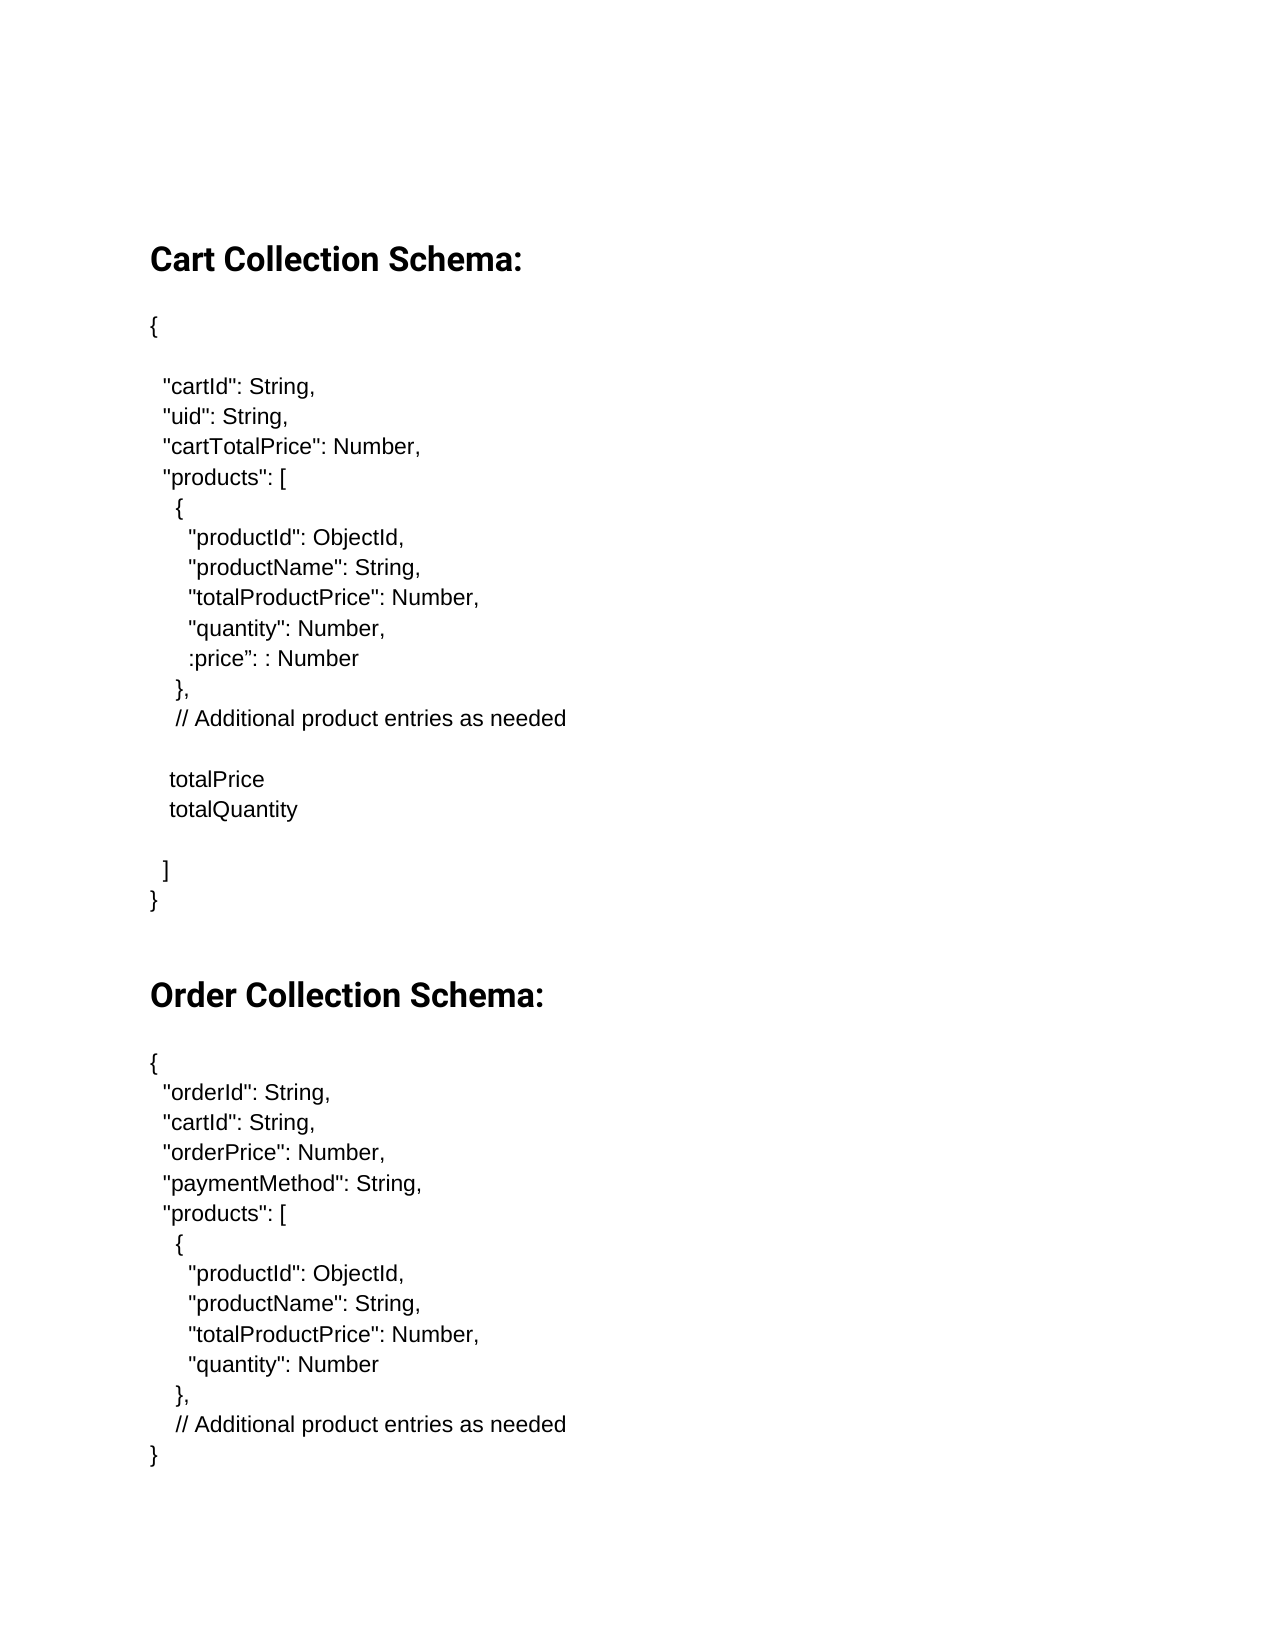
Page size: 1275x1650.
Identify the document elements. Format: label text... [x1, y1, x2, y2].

text "orderId": String, [150, 1079, 1125, 1105]
text "productId": ObjectId, [150, 1260, 1125, 1287]
text ] [150, 856, 1125, 882]
text }, [150, 1381, 1125, 1407]
text { [150, 312, 1125, 339]
text // Additional product entries as needed [150, 1411, 1125, 1438]
text "quantity": Number [150, 1351, 1125, 1377]
text { [150, 1230, 1125, 1256]
text "orderPrice": Number, [150, 1139, 1125, 1166]
text // Additional product entries as needed [150, 705, 1125, 731]
text "products": [ [150, 1200, 1125, 1226]
text "uid": String, [150, 403, 1125, 429]
text { [150, 1049, 1125, 1075]
text "cartTotalPrice": Number, [150, 433, 1125, 459]
subtitle Cart Collection Schema: [150, 239, 1125, 280]
text "cartId": String, [150, 373, 1125, 399]
text }, [150, 675, 1125, 701]
text :price”: : Number [150, 645, 1125, 671]
text { [150, 494, 1125, 520]
text "quantity": Number, [150, 614, 1125, 641]
text "productName": String, [150, 1290, 1125, 1317]
text } [150, 1441, 1125, 1468]
text totalPrice [150, 766, 1125, 792]
text "productName": String, [150, 554, 1125, 580]
text totalQuantity [150, 796, 1125, 822]
text "totalProductPrice": Number, [150, 584, 1125, 611]
text "productId": ObjectId, [150, 524, 1125, 550]
text } [150, 886, 1125, 913]
subtitle Order Collection Schema: [150, 976, 1125, 1016]
text "products": [ [150, 463, 1125, 490]
text "totalProductPrice": Number, [150, 1321, 1125, 1347]
text "paymentMethod": String, [150, 1169, 1125, 1196]
text "cartId": String, [150, 1109, 1125, 1136]
